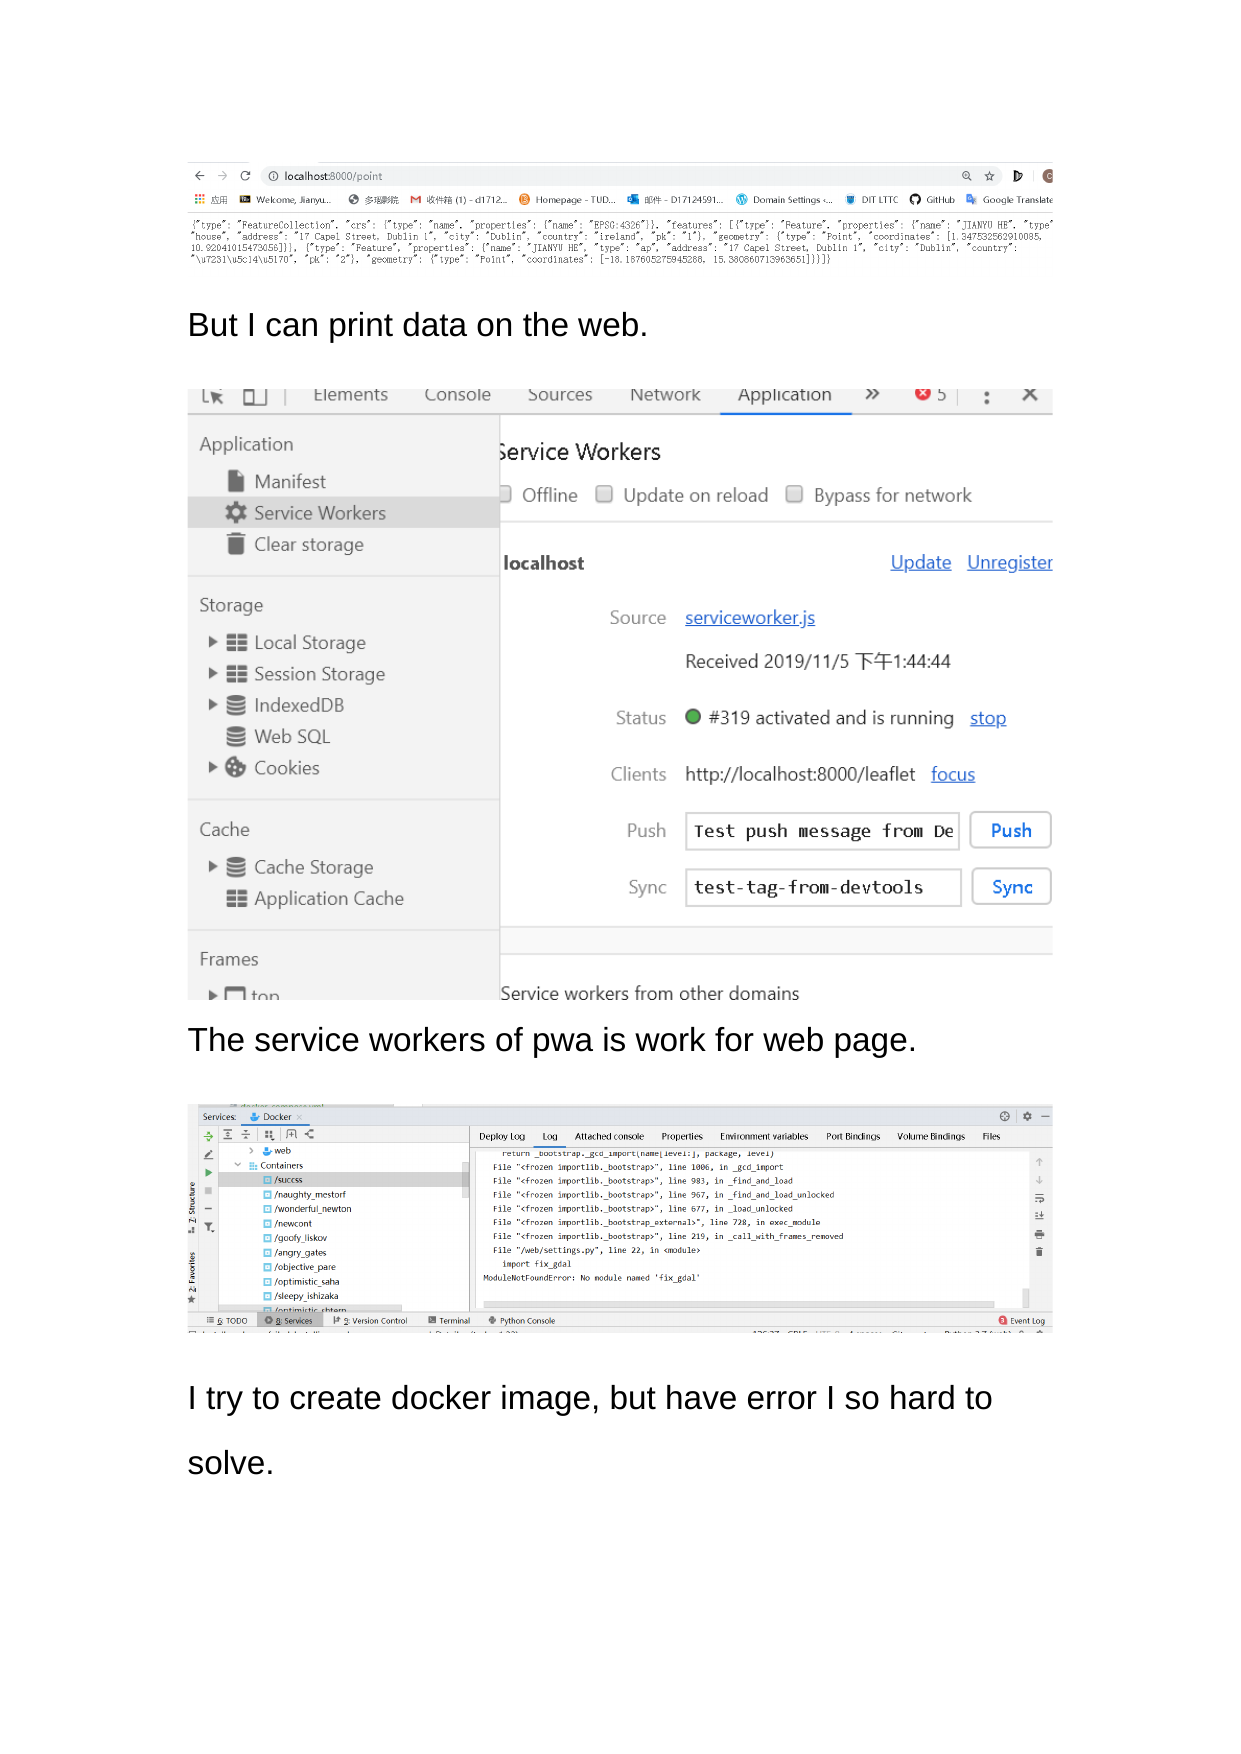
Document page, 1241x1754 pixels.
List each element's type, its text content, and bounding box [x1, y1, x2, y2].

text I try to create docker image, but have error I so hard to solve. [187, 1364, 1053, 1494]
text The service workers of pwa is work for web page. [187, 1007, 1053, 1072]
picture [187, 1104, 1053, 1333]
picture [187, 389, 1053, 1000]
picture [187, 162, 1053, 277]
text But I can print data on the web. [187, 292, 1053, 357]
